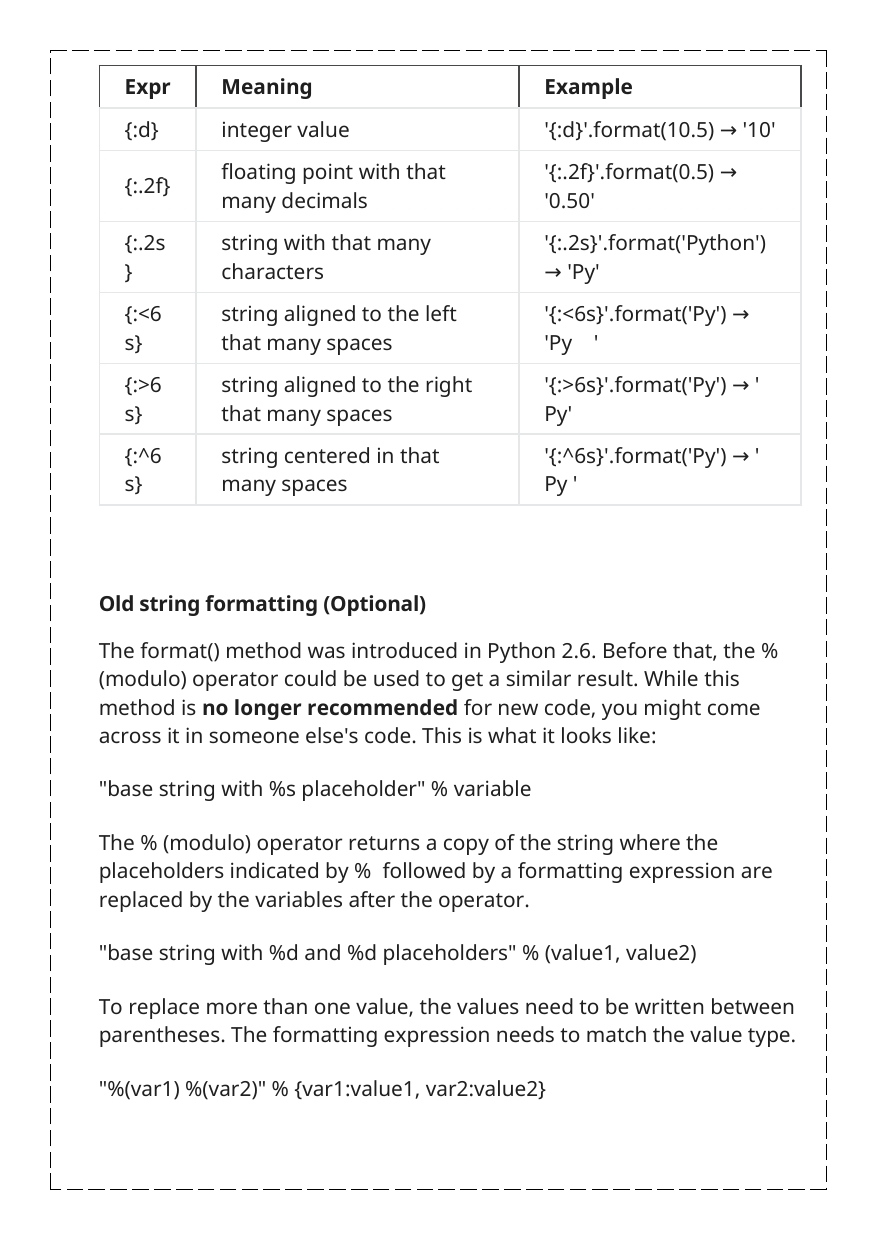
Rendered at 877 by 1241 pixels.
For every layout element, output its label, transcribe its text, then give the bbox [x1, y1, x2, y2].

table_cell '{:>6s}'.format('Py') → ' Py' [520, 364, 800, 433]
text The % (modulo) operator returns a copy of the string where the placeholders indicated by % followed by a formatting expression are replaced by the variables after the operator. [98, 828, 802, 913]
text "base string with %s placeholder" % variable [98, 774, 802, 803]
table_cell {:>6s} [100, 364, 195, 433]
text The format() method was introduced in Python 2.6. Before that, the % (modulo) operator could be used to get a similar result. While this method is no longer recommended for new code, you might come across it in someone else's code. This is what it looks like: [98, 636, 802, 749]
table_cell string centered in that many spaces [197, 435, 518, 504]
table_cell {:d} [100, 109, 195, 149]
table_cell '{:<6s}'.format('Py') → 'Py ' [520, 293, 800, 362]
subtitle Old string formatting (Optional) [98, 589, 802, 617]
table_cell string aligned to the right that many spaces [197, 364, 518, 433]
text "base string with %d and %d placeholders" % (value1, value2) [98, 938, 802, 967]
table_cell '{:.2f}'.format(0.5) → '0.50' [520, 151, 800, 221]
table_cell string aligned to the left that many spaces [197, 293, 518, 362]
table_cell '{:.2s}'.format('Python') → 'Py' [520, 222, 800, 291]
table_cell {:.2s} [100, 222, 195, 291]
table_header Expr [100, 66, 195, 107]
table_cell integer value [197, 109, 518, 149]
table_cell {:<6s} [100, 293, 195, 362]
text To replace more than one value, the values need to be written between parentheses. The formatting expression needs to match the value type. [98, 992, 802, 1049]
table_cell {:.2f} [100, 151, 195, 221]
table_cell '{:^6s}'.format('Py') → ' Py ' [520, 435, 800, 504]
table_header Example [520, 66, 800, 107]
table_header Meaning [197, 66, 518, 107]
table_cell floating point with that many decimals [197, 151, 518, 221]
table_cell '{:d}'.format(10.5) → '10' [520, 109, 800, 149]
table_cell string with that many characters [197, 222, 518, 291]
text "%(var1) %(var2)" % {var1:value1, var2:value2} [98, 1074, 802, 1102]
table_cell {:^6s} [100, 435, 195, 504]
